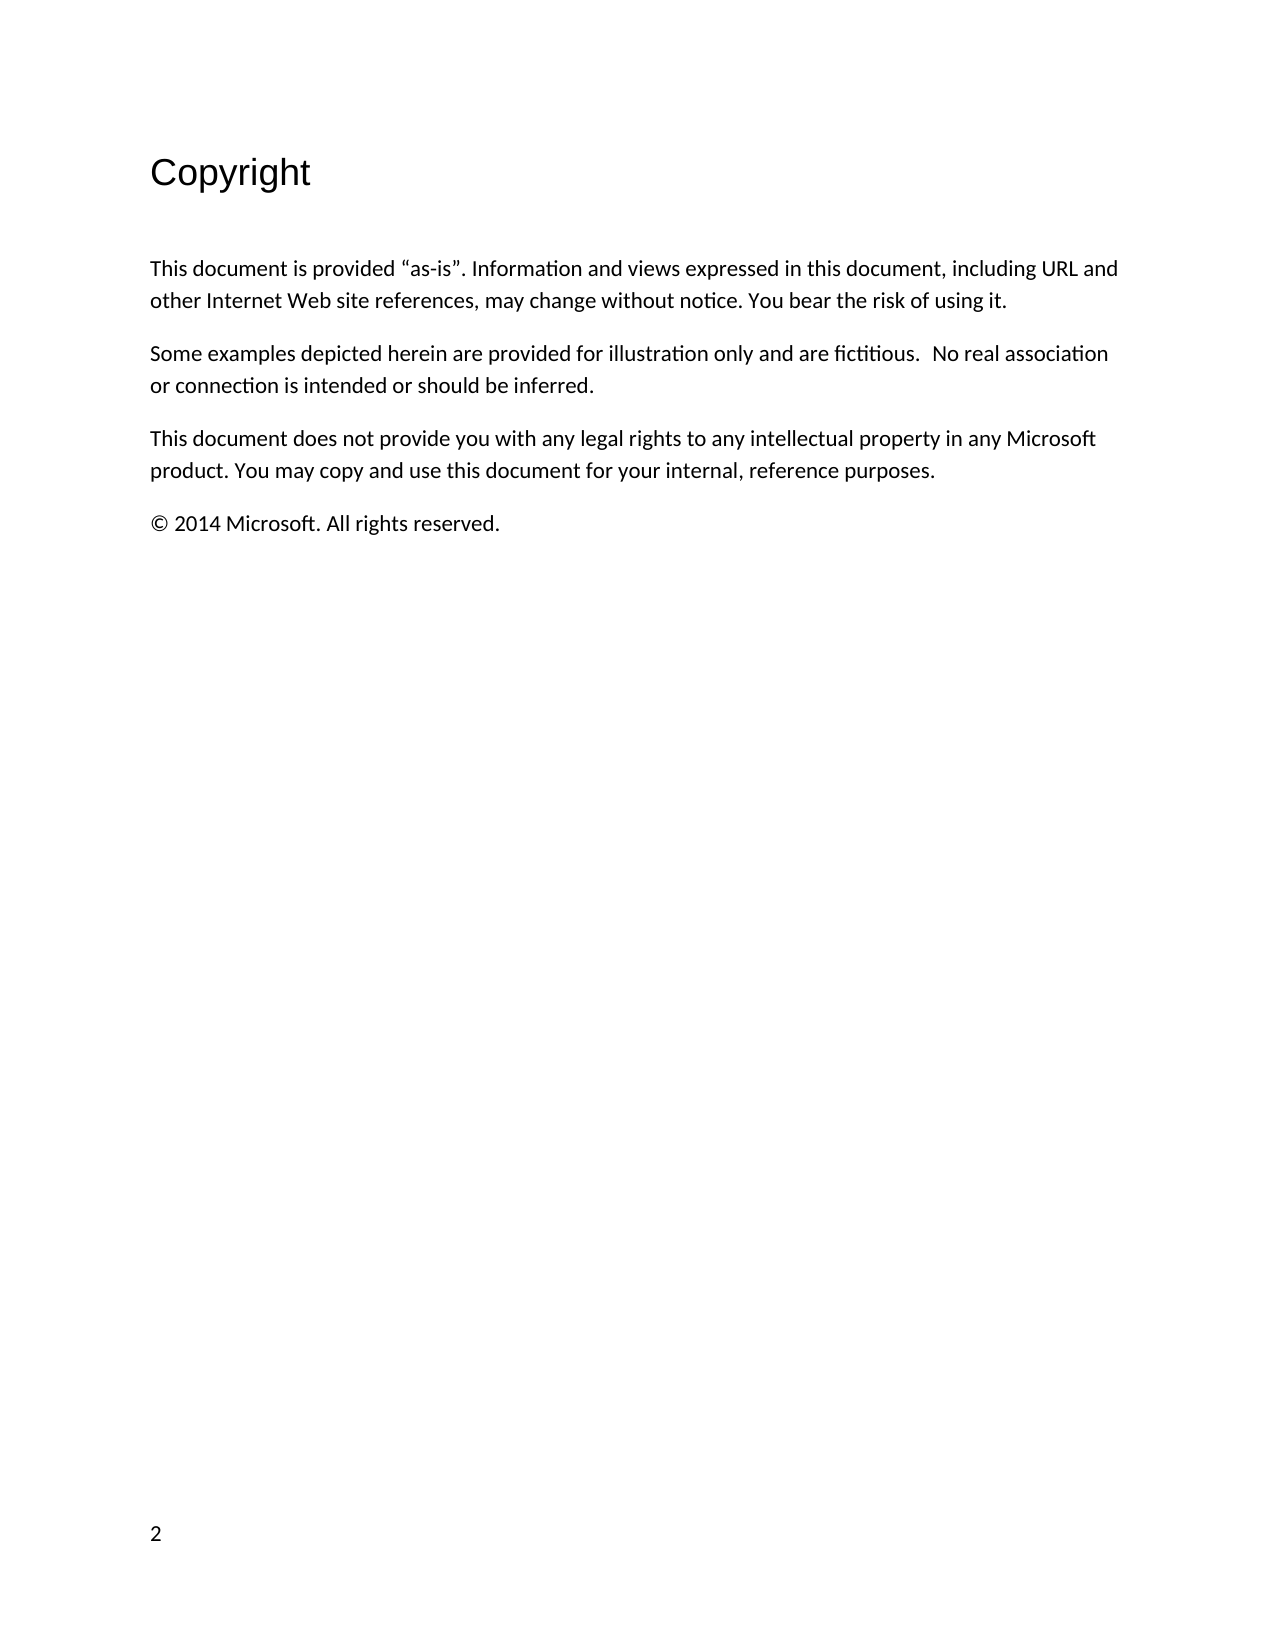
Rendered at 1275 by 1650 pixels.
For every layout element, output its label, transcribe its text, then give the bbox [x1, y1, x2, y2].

text Some examples depicted herein are provided for illustration only and are fictitious. No real association or connection is intended or should be inferred. [150, 339, 1125, 399]
text This document is provided “as-is”. Information and views expressed in this document, including URL and other Internet Web site references, may change without notice. You bear the risk of using it. [150, 254, 1125, 314]
text This document does not provide you with any legal rights to any intellectual property in any Microsoft product. You may copy and use this document for your internal, reference purposes. [150, 424, 1125, 484]
text Copyright [150, 150, 1125, 193]
text © 2014 Microsoft. All rights reserved. [150, 509, 1125, 537]
